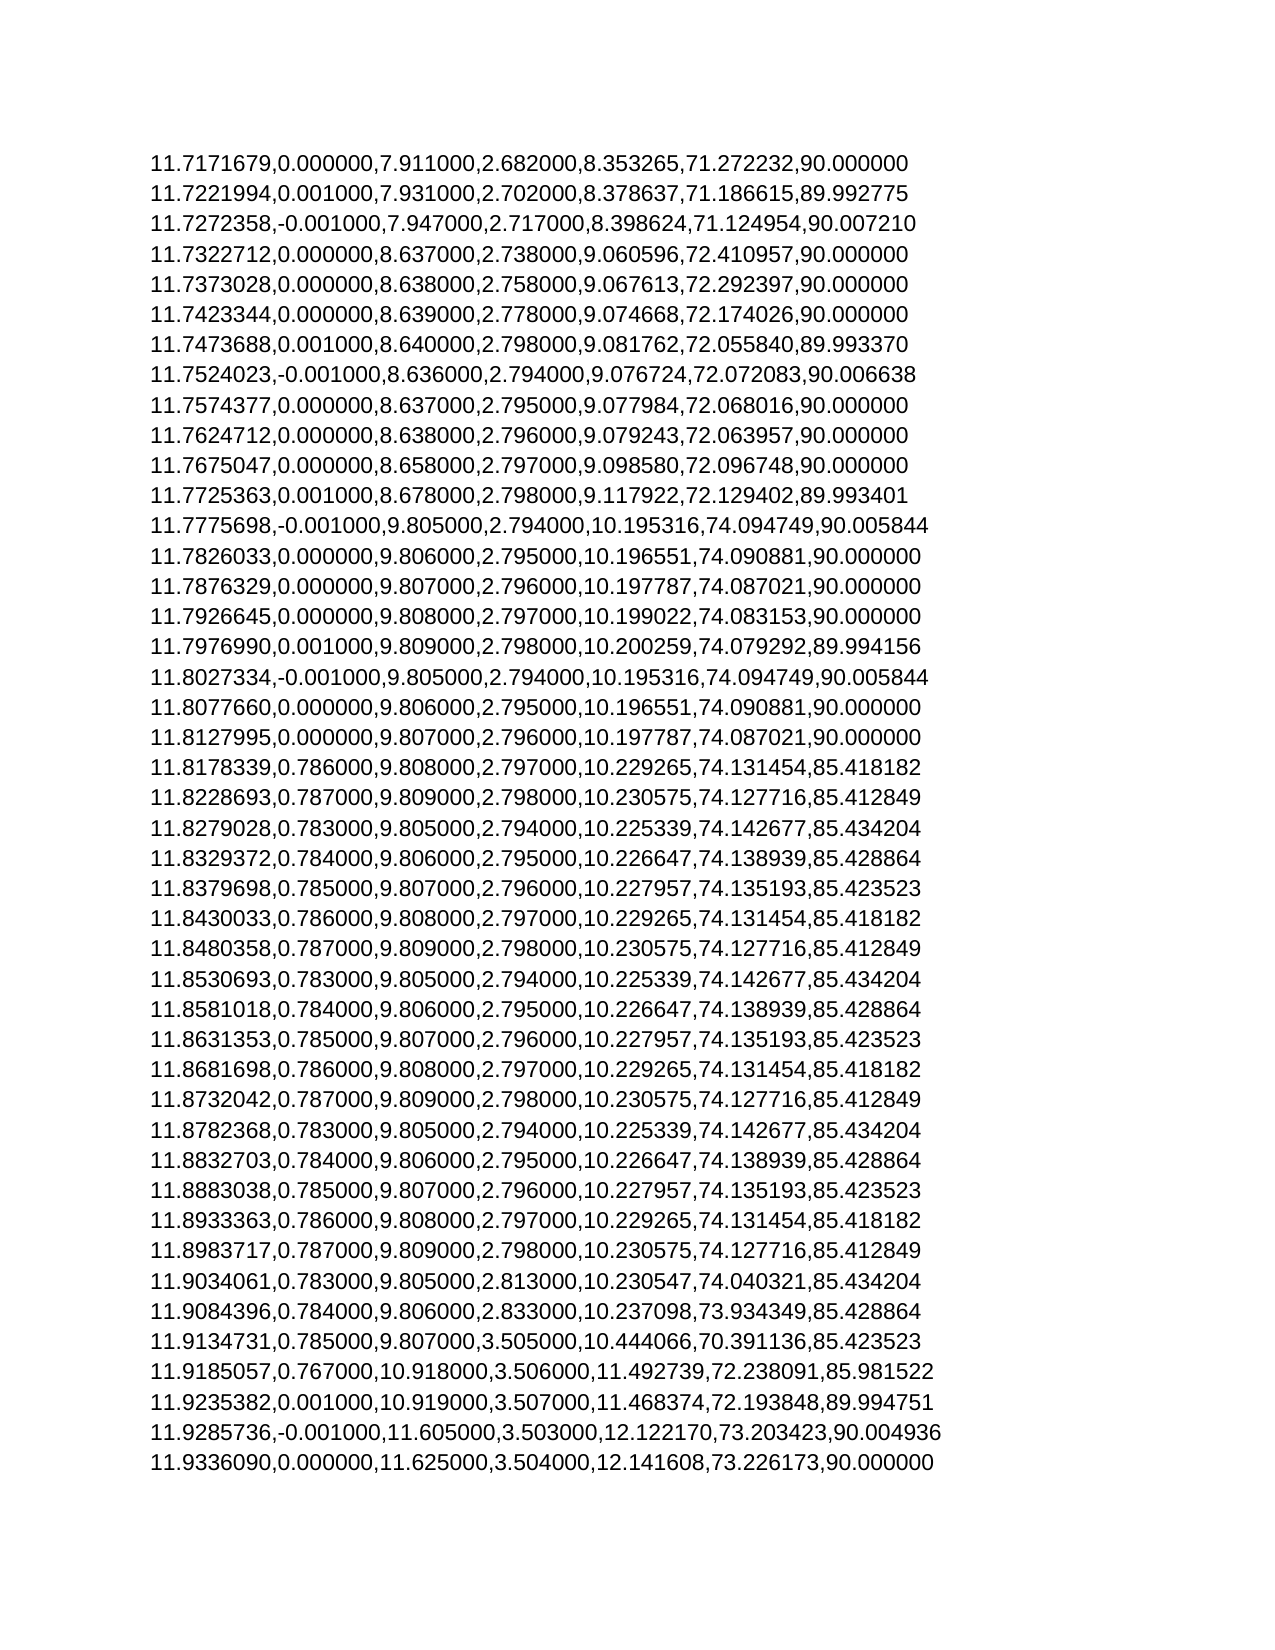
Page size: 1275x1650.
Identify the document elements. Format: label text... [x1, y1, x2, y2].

text 11.8379698,0.785000,9.807000,2.796000,10.227957,74.135193,85.423523 [150, 875, 1125, 901]
text 11.8077660,0.000000,9.806000,2.795000,10.196551,74.090881,90.000000 [150, 694, 1125, 720]
text 11.8329372,0.784000,9.806000,2.795000,10.226647,74.138939,85.428864 [150, 845, 1125, 871]
text 11.7926645,0.000000,9.808000,2.797000,10.199022,74.083153,90.000000 [150, 603, 1125, 629]
text 11.7725363,0.001000,8.678000,2.798000,9.117922,72.129402,89.993401 [150, 482, 1125, 509]
text 11.7272358,-0.001000,7.947000,2.717000,8.398624,71.124954,90.007210 [150, 210, 1125, 237]
text 11.7221994,0.001000,7.931000,2.702000,8.378637,71.186615,89.992775 [150, 180, 1125, 207]
text 11.8027334,-0.001000,9.805000,2.794000,10.195316,74.094749,90.005844 [150, 663, 1125, 690]
text 11.8530693,0.783000,9.805000,2.794000,10.225339,74.142677,85.434204 [150, 966, 1125, 992]
text 11.7775698,-0.001000,9.805000,2.794000,10.195316,74.094749,90.005844 [150, 512, 1125, 539]
text 11.7624712,0.000000,8.638000,2.796000,9.079243,72.063957,90.000000 [150, 422, 1125, 448]
text 11.7574377,0.000000,8.637000,2.795000,9.077984,72.068016,90.000000 [150, 392, 1125, 418]
text 11.8480358,0.787000,9.809000,2.798000,10.230575,74.127716,85.412849 [150, 935, 1125, 962]
text 11.8228693,0.787000,9.809000,2.798000,10.230575,74.127716,85.412849 [150, 784, 1125, 811]
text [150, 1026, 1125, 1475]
text 11.7524023,-0.001000,8.636000,2.794000,9.076724,72.072083,90.006638 [150, 361, 1125, 388]
text 11.8430033,0.786000,9.808000,2.797000,10.229265,74.131454,85.418182 [150, 905, 1125, 932]
text 11.8581018,0.784000,9.806000,2.795000,10.226647,74.138939,85.428864 [150, 996, 1125, 1022]
text 11.7473688,0.001000,8.640000,2.798000,9.081762,72.055840,89.993370 [150, 331, 1125, 358]
text 11.7876329,0.000000,9.807000,2.796000,10.197787,74.087021,90.000000 [150, 573, 1125, 599]
text 11.8279028,0.783000,9.805000,2.794000,10.225339,74.142677,85.434204 [150, 814, 1125, 841]
text 11.8178339,0.786000,9.808000,2.797000,10.229265,74.131454,85.418182 [150, 754, 1125, 781]
text 11.7373028,0.000000,8.638000,2.758000,9.067613,72.292397,90.000000 [150, 271, 1125, 297]
text 11.7826033,0.000000,9.806000,2.795000,10.196551,74.090881,90.000000 [150, 543, 1125, 569]
text 11.7171679,0.000000,7.911000,2.682000,8.353265,71.272232,90.000000 [150, 150, 1125, 176]
text 11.7322712,0.000000,8.637000,2.738000,9.060596,72.410957,90.000000 [150, 241, 1125, 267]
text 11.7675047,0.000000,8.658000,2.797000,9.098580,72.096748,90.000000 [150, 452, 1125, 478]
text 11.7423344,0.000000,8.639000,2.778000,9.074668,72.174026,90.000000 [150, 301, 1125, 327]
text 11.8127995,0.000000,9.807000,2.796000,10.197787,74.087021,90.000000 [150, 724, 1125, 750]
text 11.7976990,0.001000,9.809000,2.798000,10.200259,74.079292,89.994156 [150, 633, 1125, 660]
